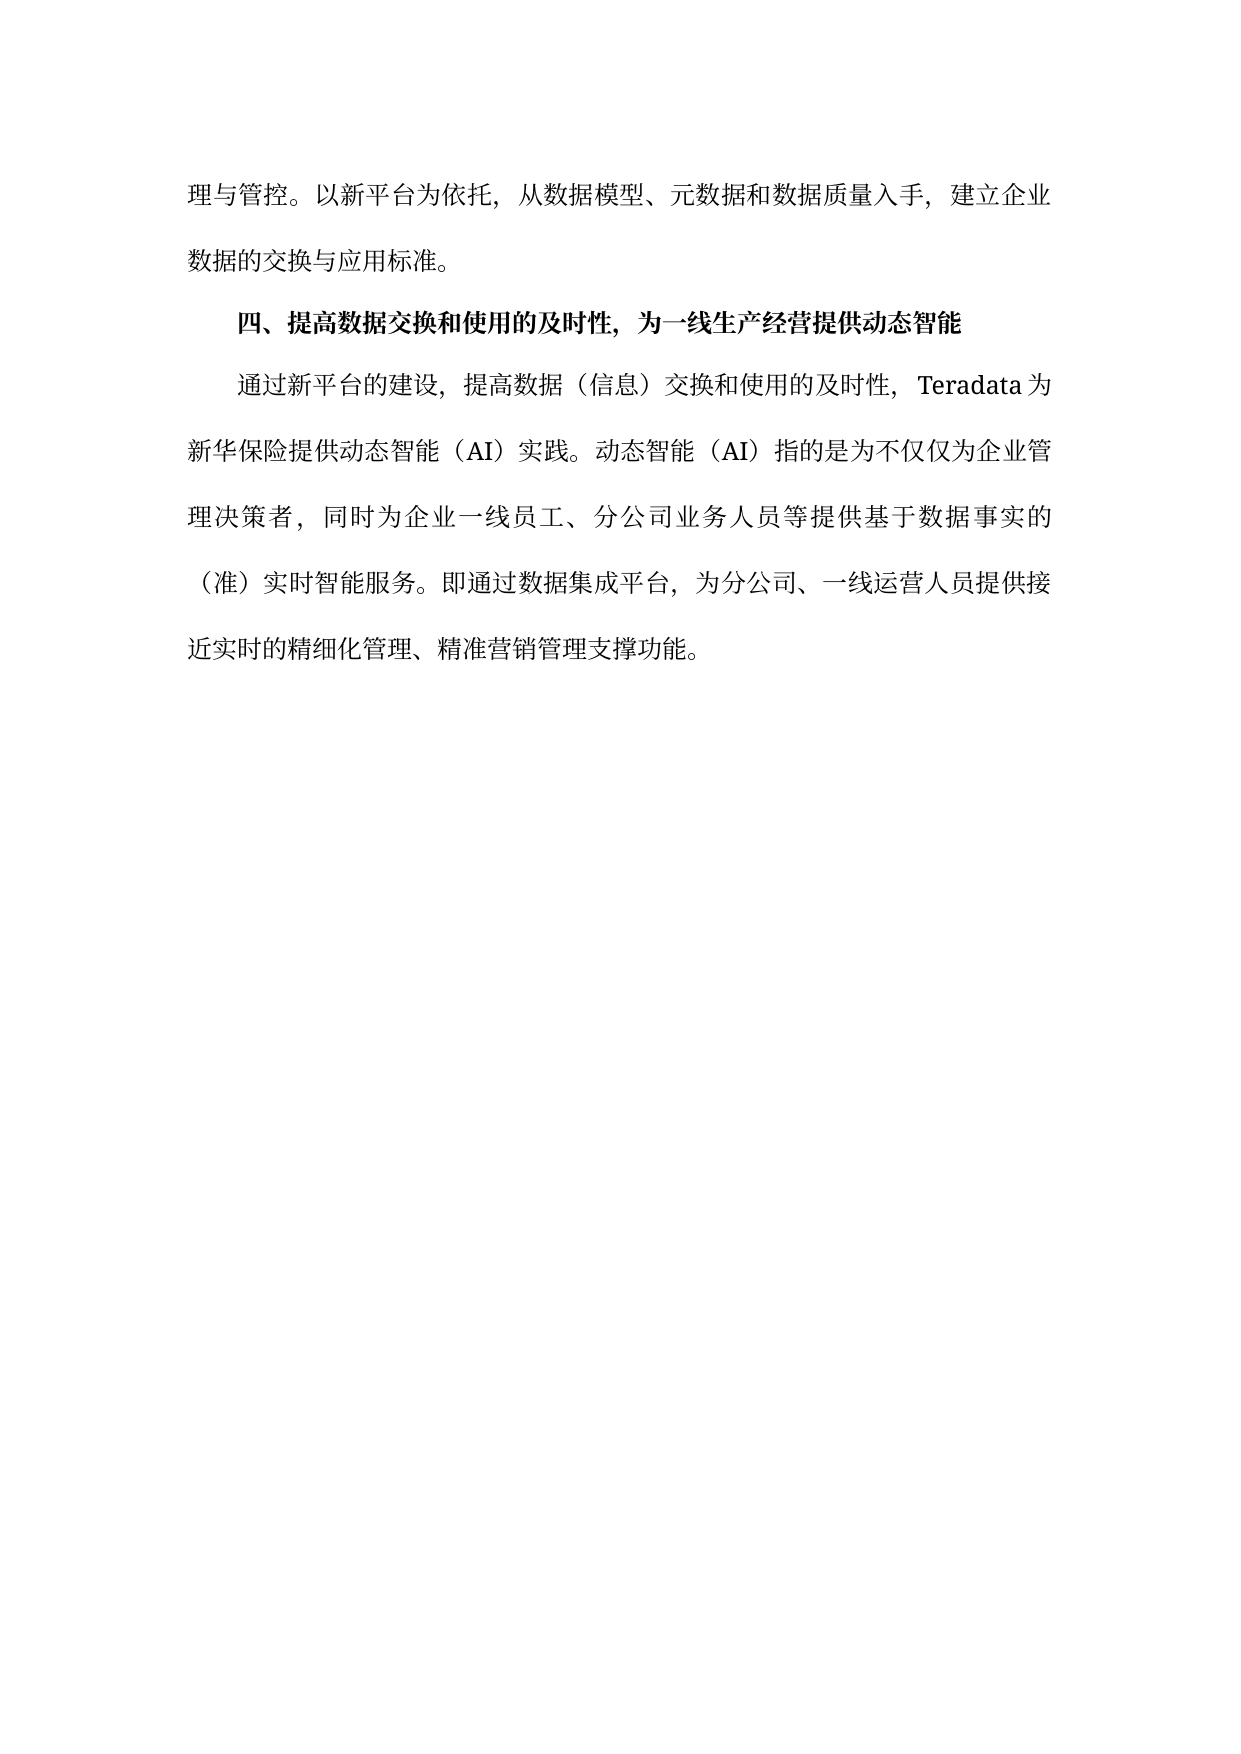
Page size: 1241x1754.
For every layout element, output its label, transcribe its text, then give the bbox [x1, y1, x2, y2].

text 四、提高数据交换和使用的及时性，为一线生产经营提供动态智能 [187, 300, 1053, 344]
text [187, 172, 1053, 282]
text 通过新平台的建设，提高数据（信息）交换和使用的及时性，Teradata为新华保险提供动态智能（AI）实践。动态智能（AI）指的是为不仅仅为企业管理决策者，同时为企业一线员工、分公司业务人员等提供基于数据事实的（准）实时智能服务。即通过数据集成平台，为分公司、一线运营人员提供接近实时的精细化管理、精准营销管理支撑功能。 [187, 362, 1053, 670]
